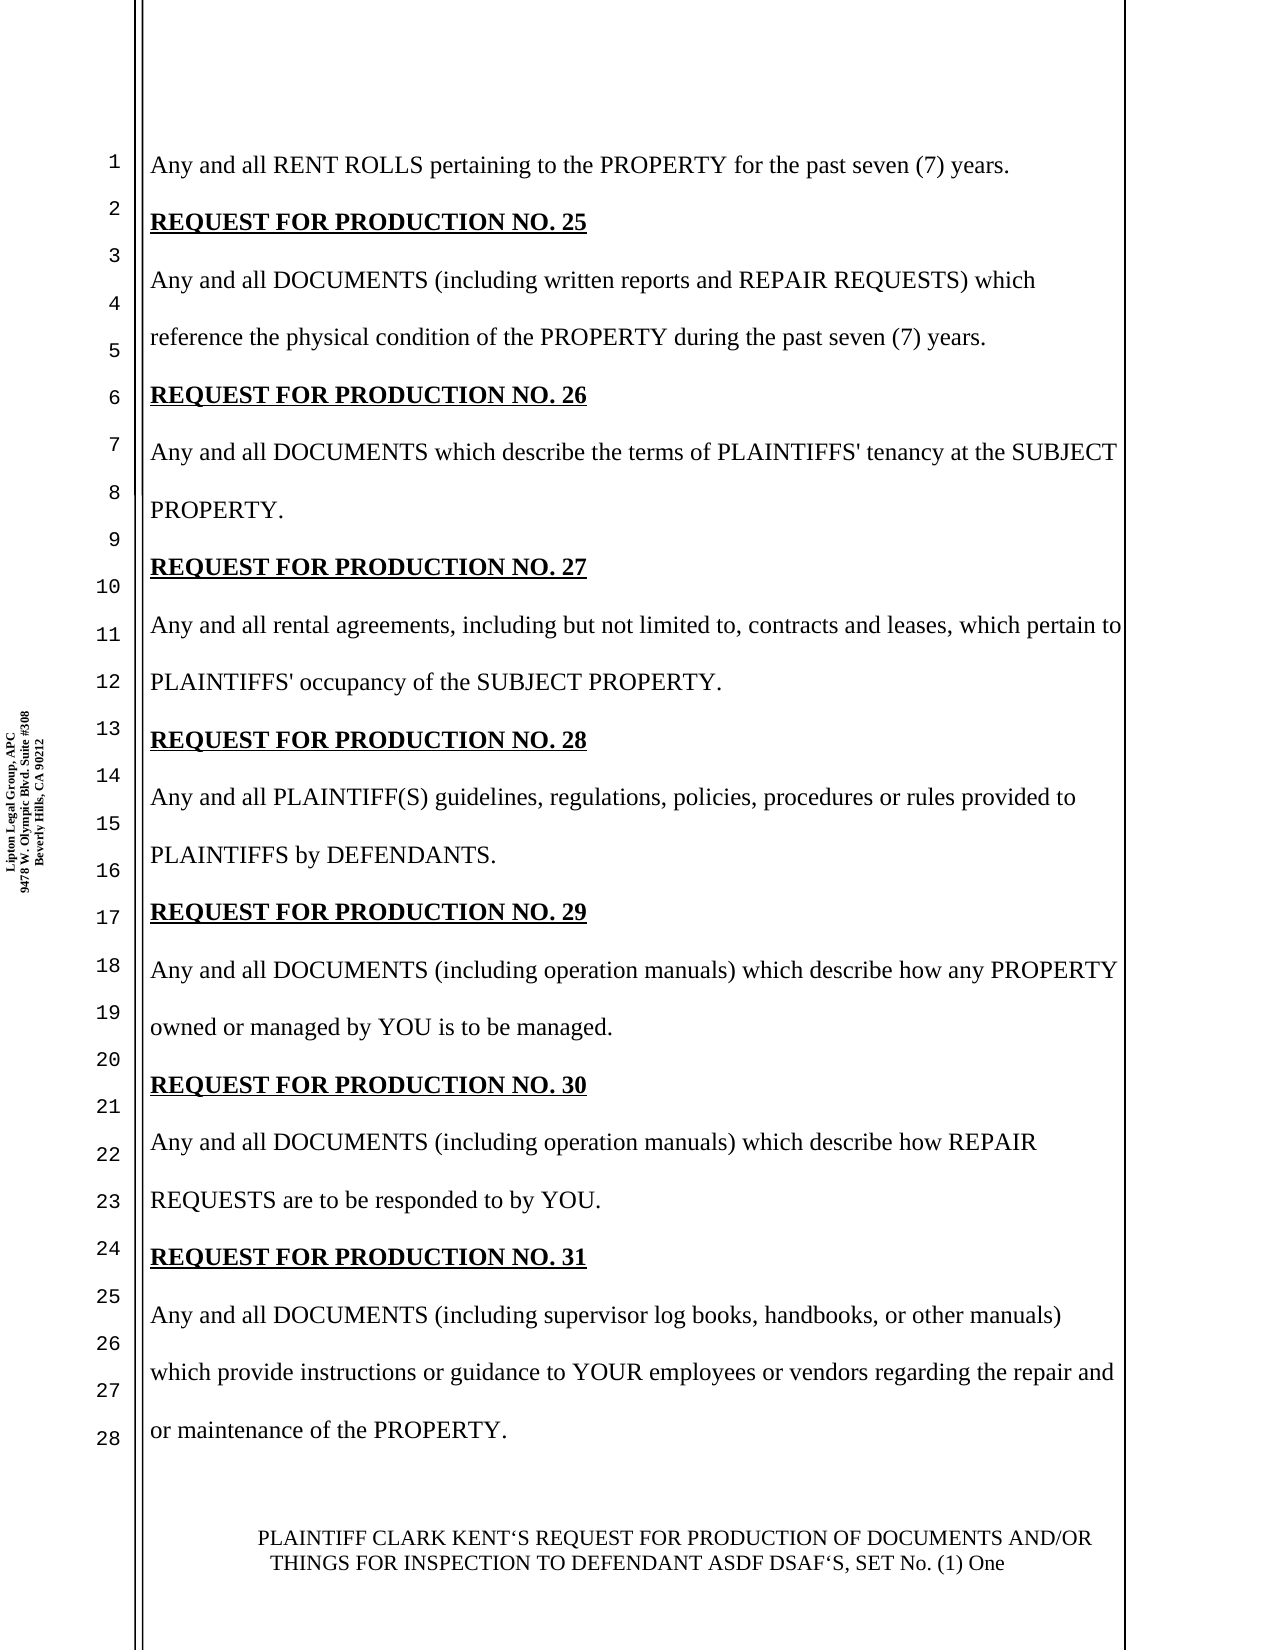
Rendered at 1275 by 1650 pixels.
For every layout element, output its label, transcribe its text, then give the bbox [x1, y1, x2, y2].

text REQUEST FOR PRODUCTION NO. 30 [150, 1070, 1125, 1099]
text Any and all DOCUMENTS (including supervisor log books, handbooks, or other manuals) which provide instructions or guidance to YOUR employees or vendors regarding the repair and or maintenance of the PROPERTY. [150, 1300, 1125, 1444]
text REQUEST FOR PRODUCTION NO. 25 [150, 207, 1125, 236]
text Any and all PLAINTIFF(S) guidelines, regulations, policies, procedures or rules provided to PLAINTIFFS by DEFENDANTS. [150, 782, 1125, 869]
text Any and all DOCUMENTS (including operation manuals) which describe how any PROPERTY owned or managed by YOU is to be managed. [150, 955, 1125, 1041]
text Any and all DOCUMENTS which describe the terms of PLAINTIFFS' tenancy at the SUBJECT PROPERTY. [150, 437, 1125, 524]
text Any and all rental agreements, including but not limited to, contracts and leases, which pertain to PLAINTIFFS' occupancy of the SUBJECT PROPERTY. [150, 610, 1125, 696]
text Any and all RENT ROLLS pertaining to the PROPERTY for the past seven (7) years. [150, 150, 1125, 179]
text REQUEST FOR PRODUCTION NO. 31 [150, 1242, 1125, 1271]
text Any and all DOCUMENTS (including written reports and REPAIR REQUESTS) which reference the physical condition of the PROPERTY during the past seven (7) years. [150, 265, 1125, 351]
text REQUEST FOR PRODUCTION NO. 27 [150, 552, 1125, 581]
text REQUEST FOR PRODUCTION NO. 29 [150, 897, 1125, 926]
text REQUEST FOR PRODUCTION NO. 28 [150, 725, 1125, 754]
text REQUEST FOR PRODUCTION NO. 26 [150, 380, 1125, 409]
text Any and all DOCUMENTS (including operation manuals) which describe how REPAIR REQUESTS are to be responded to by YOU. [150, 1127, 1125, 1214]
